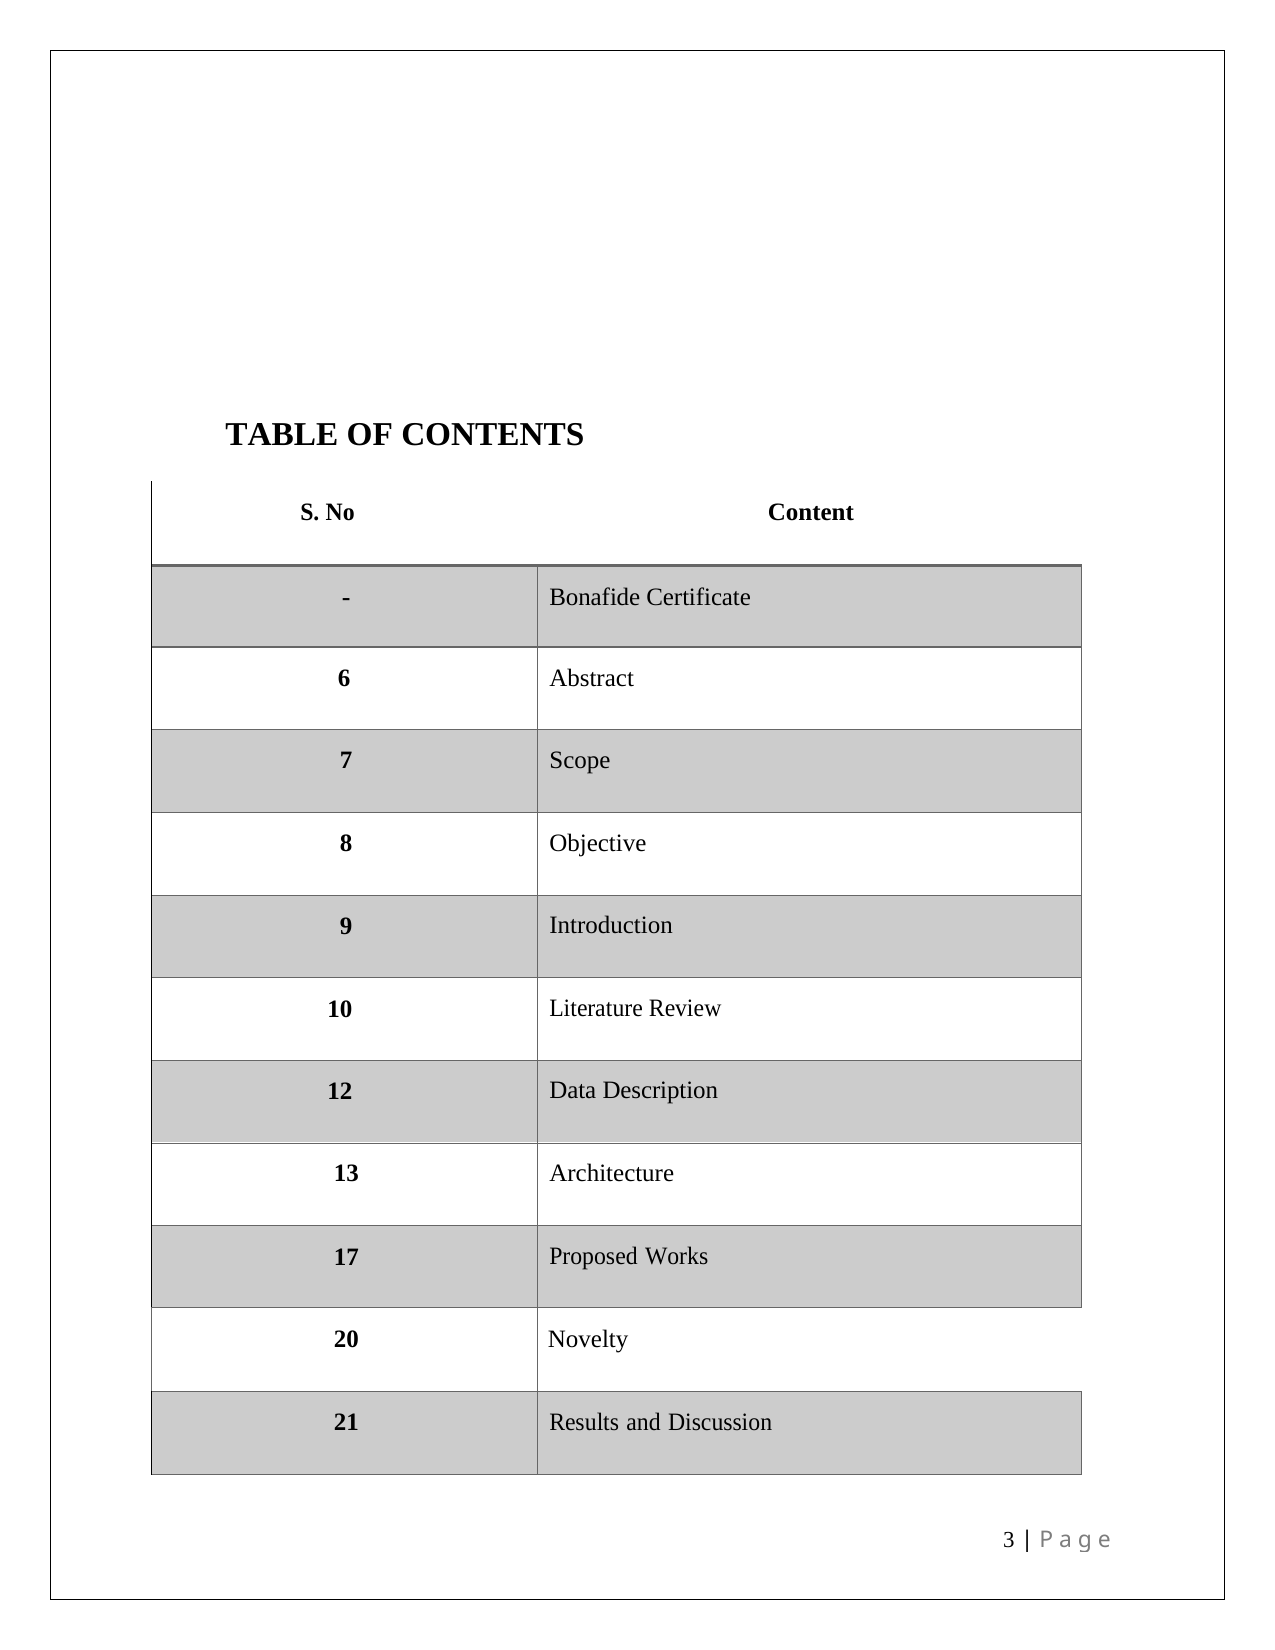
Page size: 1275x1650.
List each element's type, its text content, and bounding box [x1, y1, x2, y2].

subtitle TABLE OF CONTENTS [225, 414, 1154, 452]
table_cell Introduction [538, 896, 1081, 977]
table_header Content [537, 481, 1082, 564]
table_cell Architecture [538, 1144, 1081, 1225]
table_cell Proposed Works [538, 1226, 1081, 1307]
table_header S. No [152, 481, 537, 564]
table_cell 13 [152, 1144, 537, 1225]
table_cell 9 [152, 896, 537, 977]
table_cell 6 [152, 648, 537, 729]
table_cell 12 [152, 1061, 537, 1142]
table_cell 17 [152, 1226, 537, 1307]
table_cell Bonafide Certificate [538, 567, 1081, 646]
table_cell 7 [152, 730, 537, 812]
table_cell Objective [538, 813, 1081, 895]
table_cell Literature Review [538, 978, 1081, 1059]
table_cell - [152, 567, 537, 646]
table_cell 21 [152, 1392, 537, 1474]
table_cell 20 [152, 1308, 537, 1391]
table_cell Results and Discussion [538, 1392, 1081, 1474]
table_cell Scope [538, 730, 1081, 812]
table_cell 10 [152, 978, 537, 1059]
table_cell Abstract [538, 648, 1081, 729]
table_cell 8 [152, 813, 537, 895]
table_cell Novelty [538, 1308, 1082, 1391]
table_cell Data Description [538, 1061, 1081, 1142]
